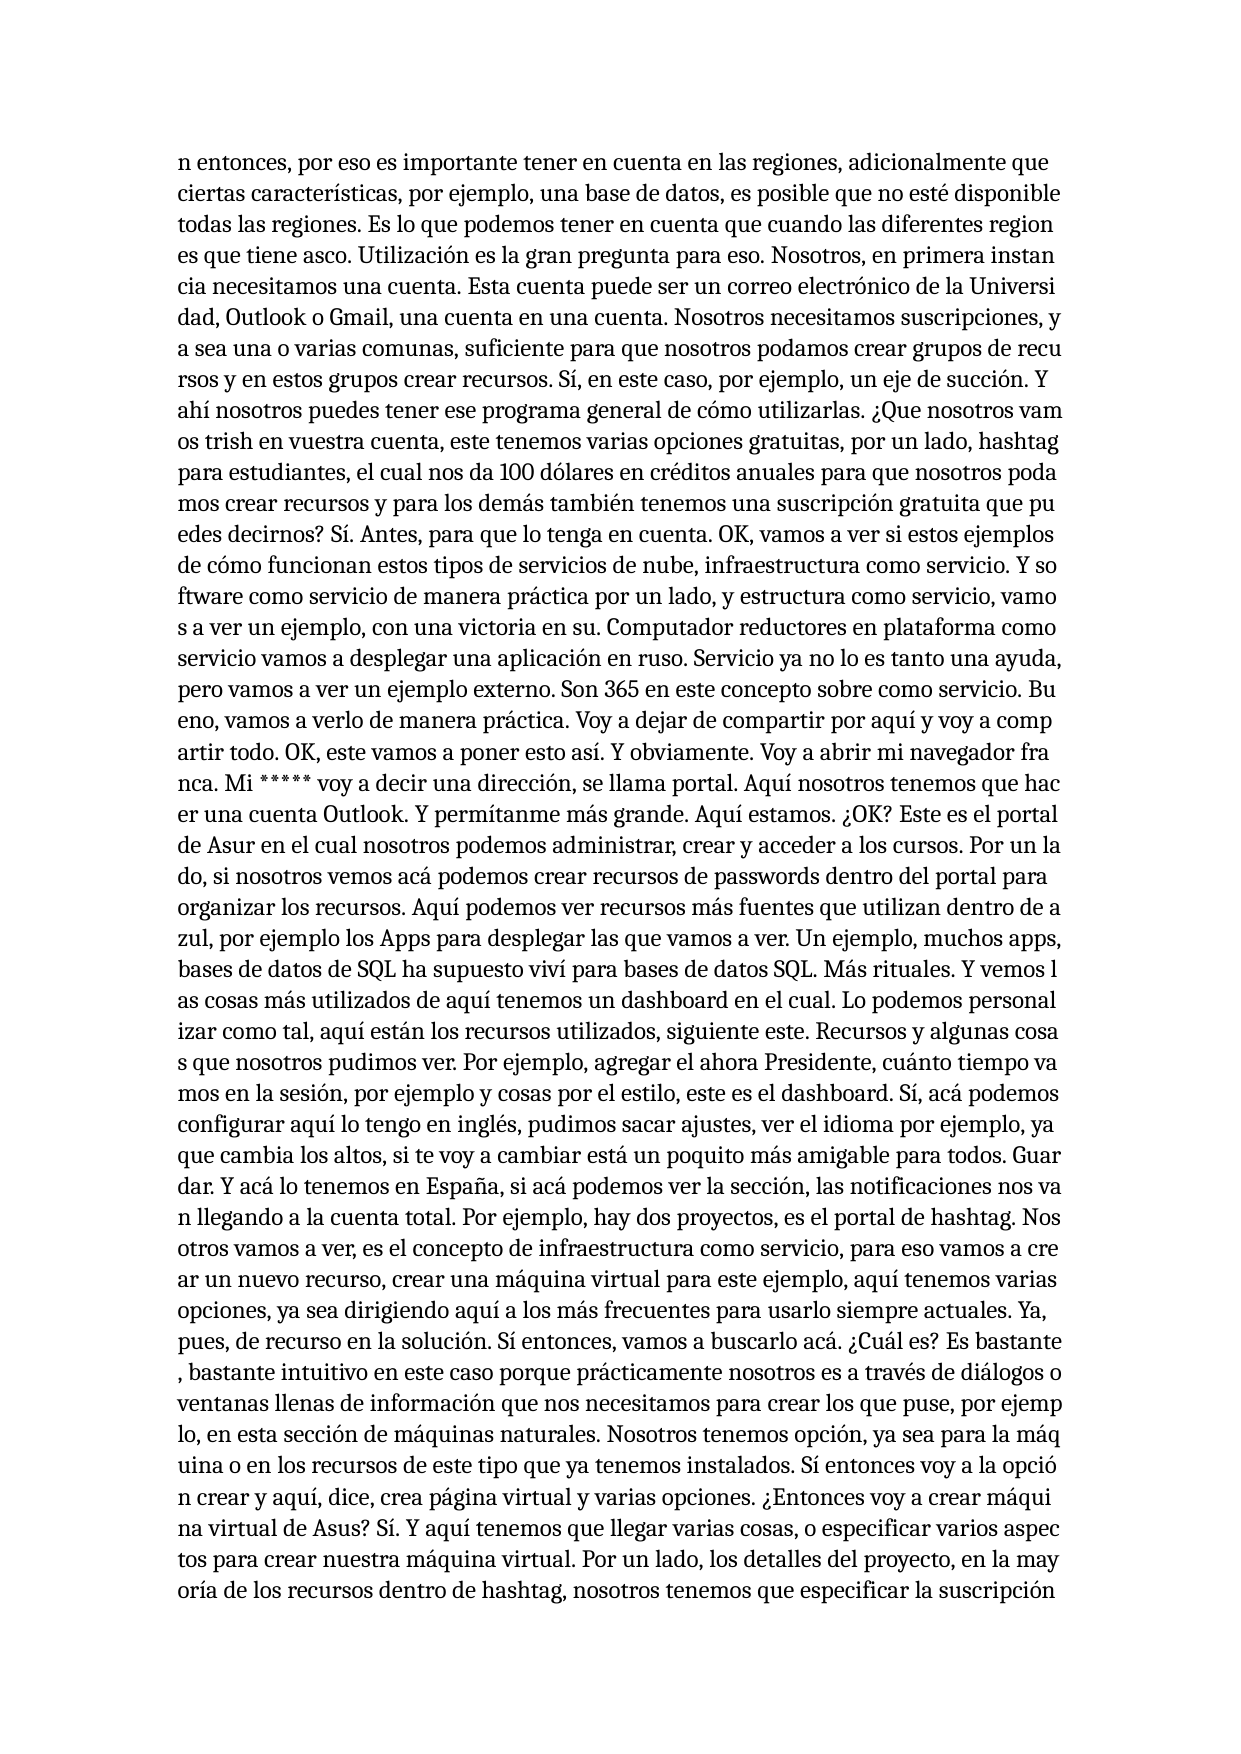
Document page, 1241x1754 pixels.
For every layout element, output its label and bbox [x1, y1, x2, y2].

text [177, 148, 1063, 1604]
